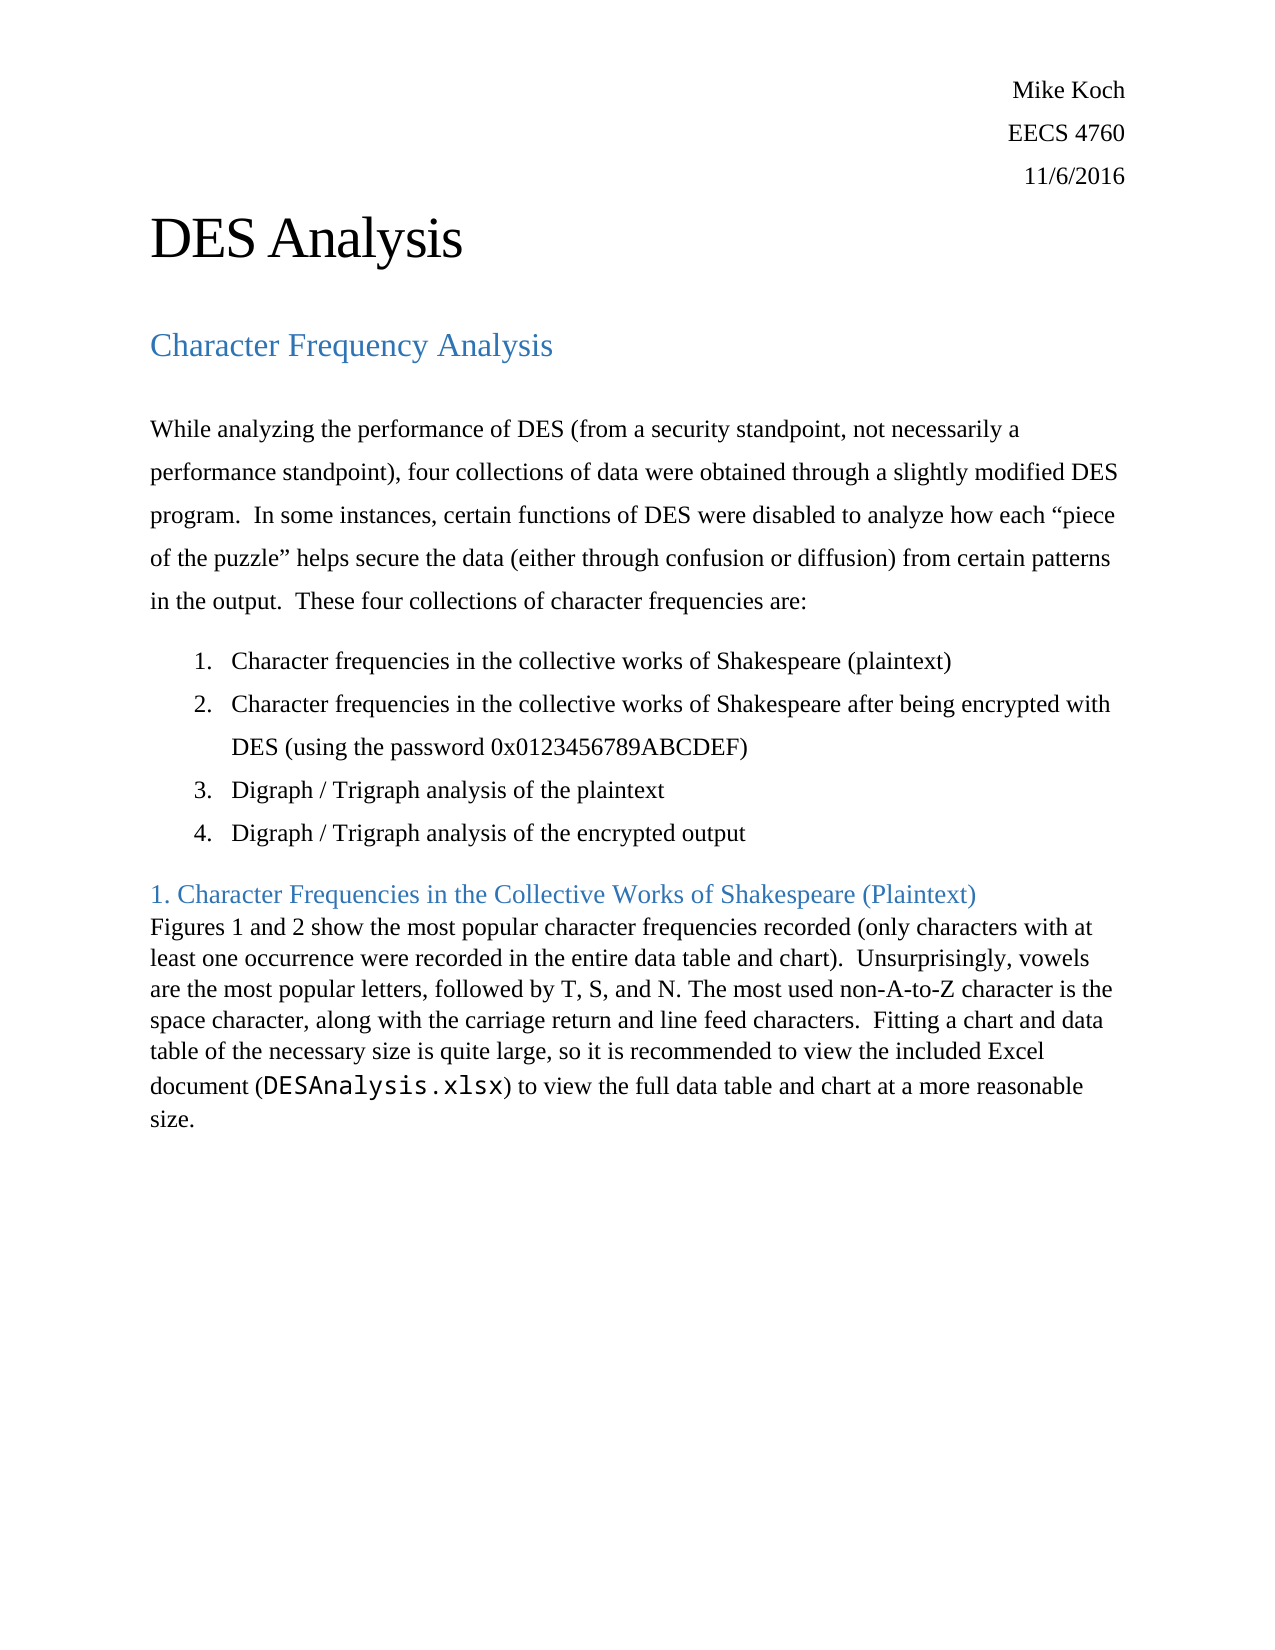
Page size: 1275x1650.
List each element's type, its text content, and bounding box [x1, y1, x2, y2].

list Character frequencies in the collective works of Shakespeare after being encrypted with DES (using the password 0x0123456789ABCDEF) [194, 689, 1125, 761]
title DES Analysis [150, 203, 1125, 270]
list Character frequencies in the collective works of Shakespeare (plaintext) [194, 646, 1125, 675]
text Figures 1 and 2 show the most popular character frequencies recorded (only characters with at least one occurrence were recorded in the entire data table and chart). Unsurprisingly, vowels are the most popular letters, followed by T, S, and N. The most used non-A-to-Z character is the space character, along with the carriage return and line feed characters. Fitting a chart and data table of the necessary size is quite large, so it is recommended to view the included Excel document (DESAnalysis.xlsx) to view the full data table and chart at a more reasonable size. [150, 912, 1125, 1132]
list Digraph / Trigraph analysis of the plaintext [194, 775, 1125, 804]
list Digraph / Trigraph analysis of the encrypted output [194, 818, 1125, 847]
text While analyzing the performance of DES (from a security standpoint, not necessarily a performance standpoint), four collections of data were obtained through a slightly modified DES program. In some instances, certain functions of DES were disabled to analyze how each “piece of the puzzle” helps secure the data (either through confusion or diffusion) from certain patterns in the output. These four collections of character frequencies are: [150, 414, 1125, 615]
subtitle Character Frequency Analysis [150, 325, 1125, 364]
subtitle 1. Character Frequencies in the Collective Works of Shakespeare (Plaintext) [150, 878, 1125, 909]
